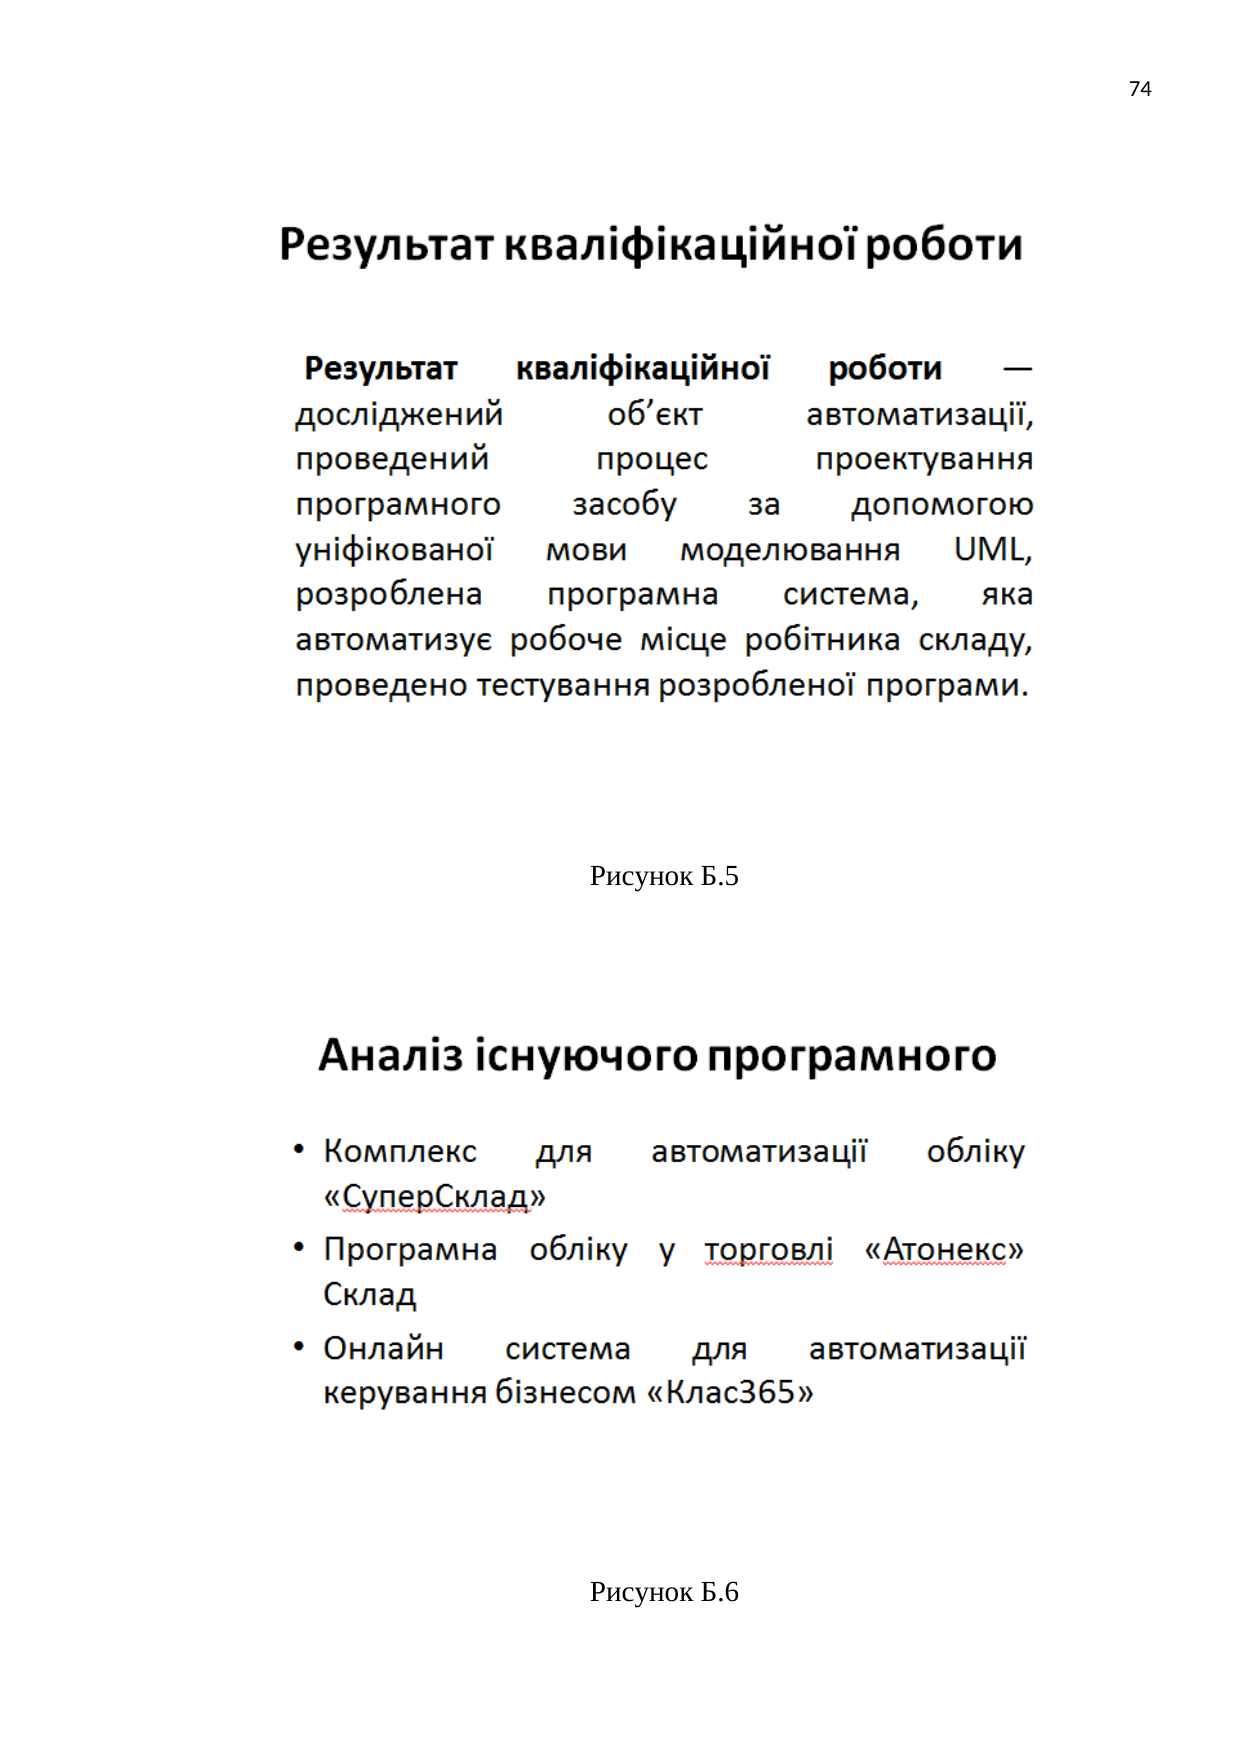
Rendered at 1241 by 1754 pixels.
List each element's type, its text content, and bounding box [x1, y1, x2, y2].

text Рисунок Б.5 [177, 858, 1152, 892]
text Рисунок Б.6 [177, 1574, 1152, 1608]
picture [251, 988, 1051, 1469]
picture [251, 201, 1072, 753]
